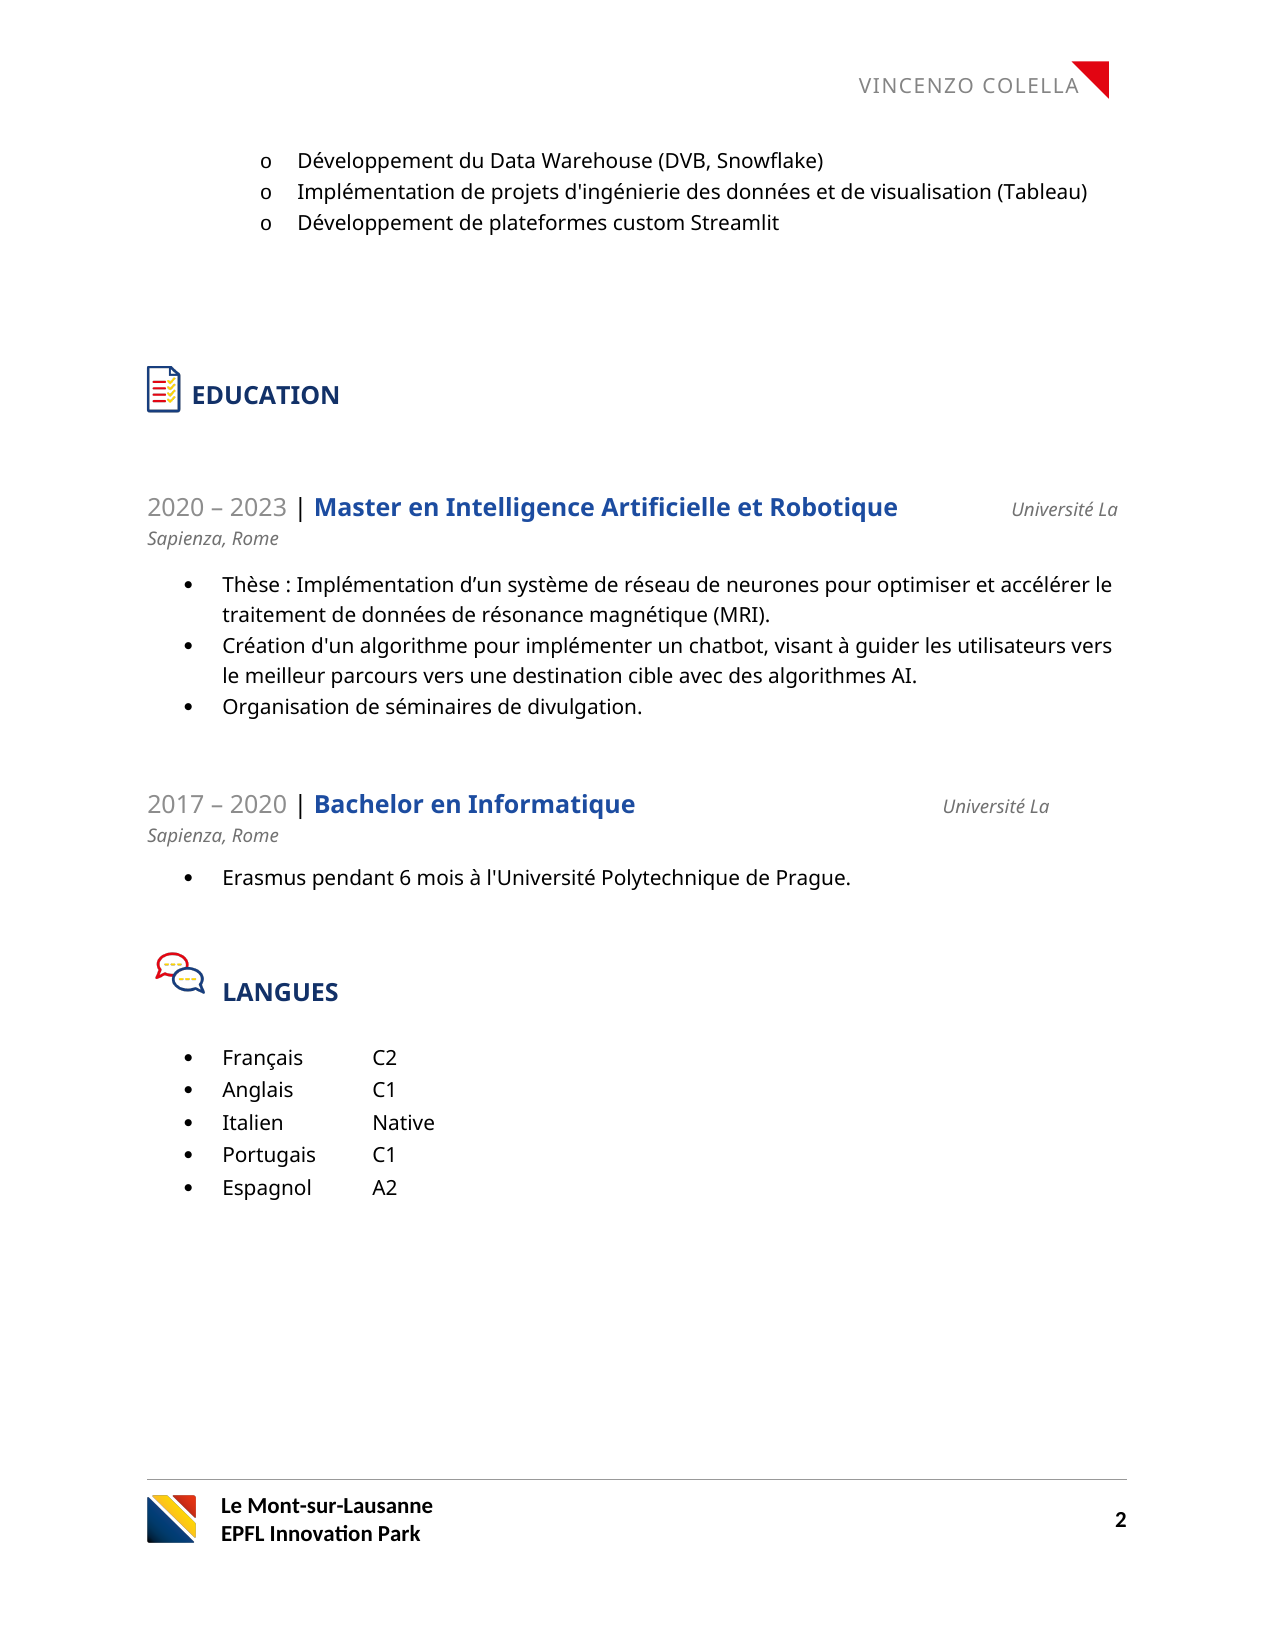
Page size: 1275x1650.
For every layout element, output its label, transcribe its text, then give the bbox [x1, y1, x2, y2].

list Thèse : Implémentation d’un système de réseau de neurones pour optimiser et accélérer le traitement de données de résonance magnétique (MRI). [184, 570, 1128, 629]
picture [147, 1494, 197, 1544]
list Français C2 [184, 1043, 1128, 1071]
text 2020 – 2023 | Master en Intelligence Artificielle et Robotique Université La Sapienza, Rome [147, 489, 1128, 551]
list Portugais C1 [184, 1140, 1128, 1169]
list Développement de plateformes custom Streamlit [259, 208, 1128, 236]
list Espagnol A2 [184, 1173, 1128, 1201]
text LANGUES [147, 974, 1128, 1008]
picture [147, 940, 214, 1007]
text 2017 – 2020 | Bachelor en Informatique Université La Sapienza, Rome [147, 787, 1128, 848]
list Implémentation de projets d'ingénierie des données et de visualisation (Tableau) [259, 177, 1128, 205]
list Développement du Data Warehouse (DVB, Snowflake) [259, 146, 1128, 175]
list Création d'un algorithme pour implémenter un chatbot, visant à guider les utilisateurs vers le meilleur parcours vers une destination cible avec des algorithmes AI. [184, 631, 1128, 690]
text EDUCATION [184, 377, 1128, 412]
list Organisation de séminaires de divulgation. [184, 692, 1128, 721]
list Erasmus pendant 6 mois à l'Université Polytechnique de Prague. [184, 867, 1128, 890]
list Italien Native [184, 1108, 1128, 1136]
picture [146, 366, 184, 416]
list Anglais C1 [184, 1075, 1128, 1104]
